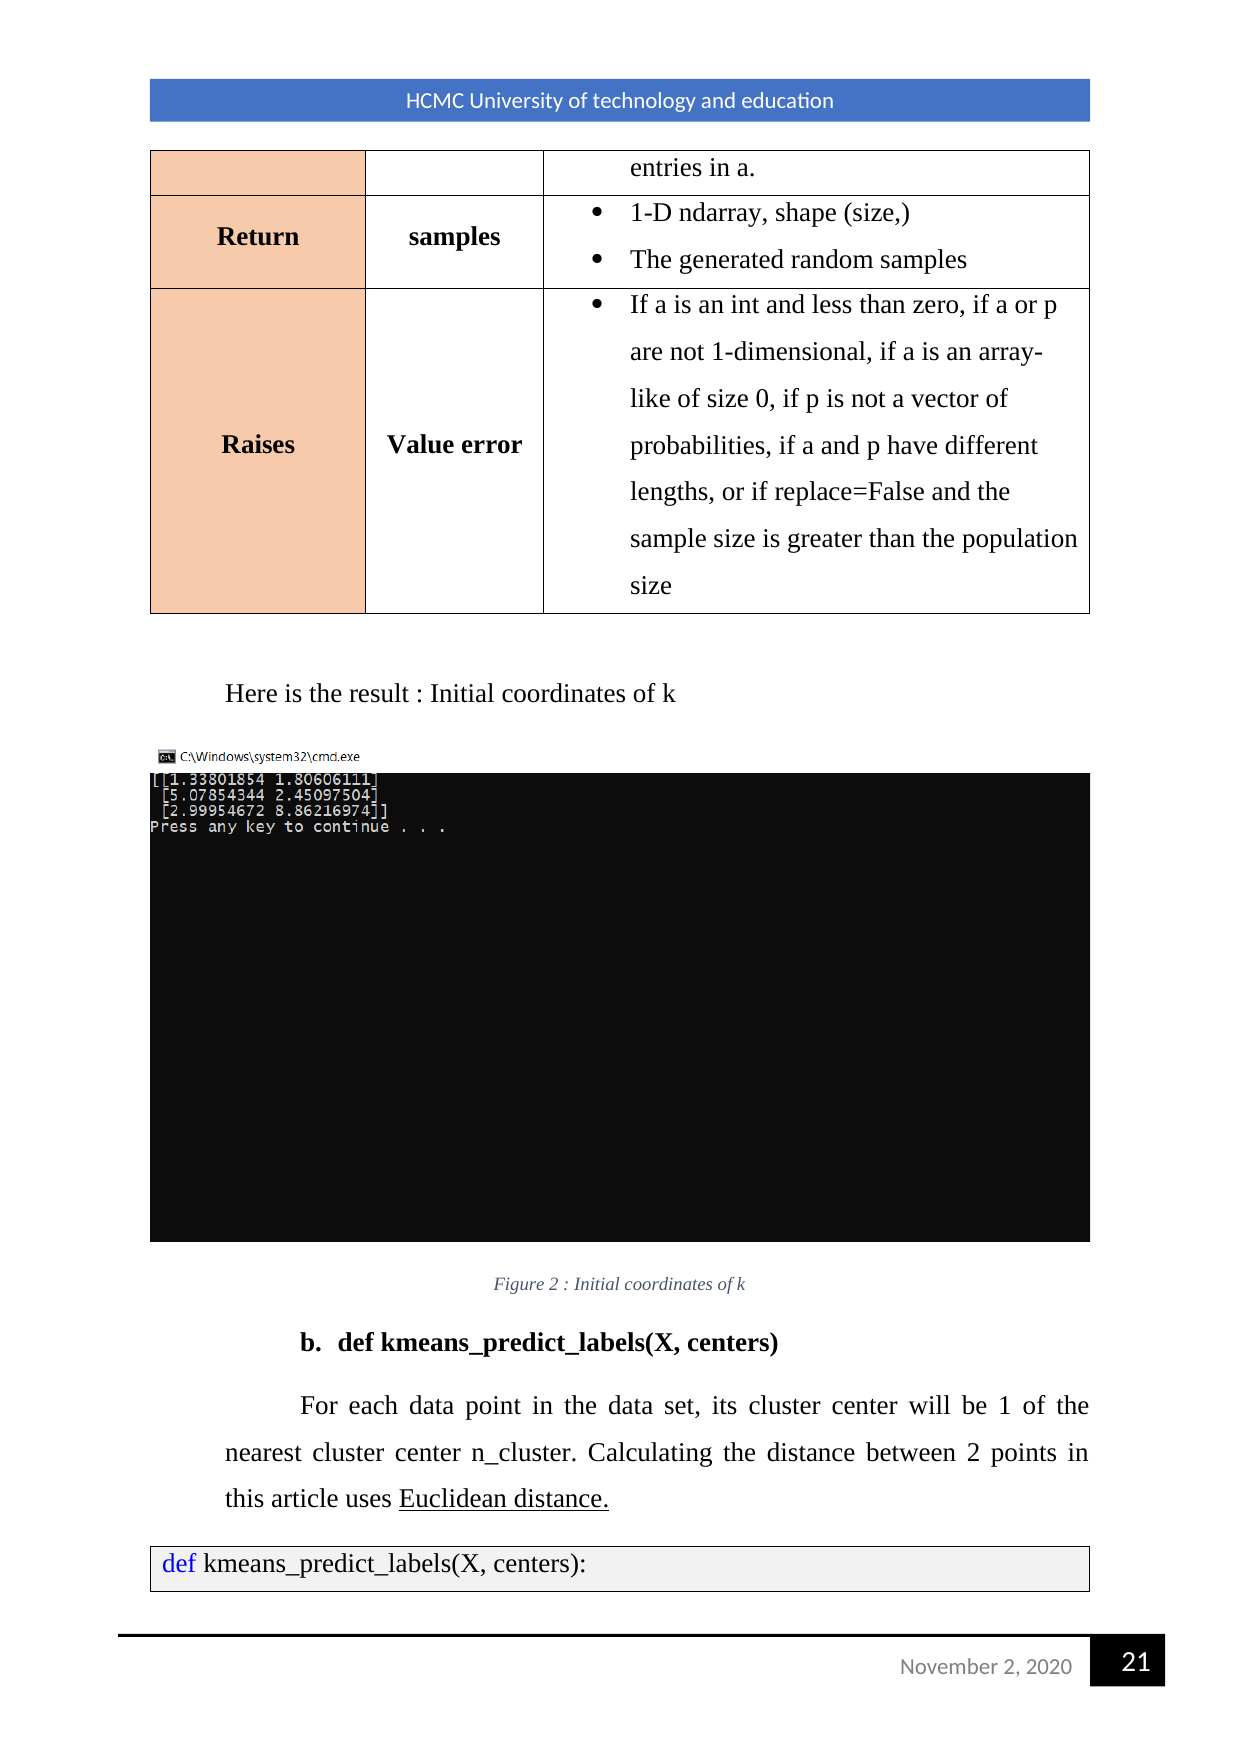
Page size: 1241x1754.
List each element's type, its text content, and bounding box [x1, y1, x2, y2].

picture [150, 740, 1091, 1242]
text For each data point in the data set, its cluster center will be 1 of the nearest cluster center n_cluster. Calculating the distance between 2 points in this article uses Euclidean distance. [225, 1389, 1090, 1514]
table_cell If a is an int and less than zero, if a or p are not 1-dimensional, if a is an array-like of size 0, if p is not a vector of probabilities, if a and p have different lengths, or if replace=False and the sample size is greater than the population size [544, 289, 1089, 613]
text Figure 2 : Initial coordinates of k [150, 1273, 1090, 1294]
table_cell 1-D ndarray, shape (size,) The generated random samples [544, 196, 1089, 288]
table_cell samples [366, 196, 543, 288]
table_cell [544, 151, 1089, 195]
table_cell Value error [366, 289, 543, 613]
table_cell p [366, 151, 543, 195]
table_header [151, 1547, 1089, 1591]
table_cell Raises [151, 289, 365, 613]
table_cell Return [151, 196, 365, 288]
text Here is the result : Initial coordinates of k [150, 677, 1090, 708]
list def kmeans_predict_labels(X, centers) [300, 1326, 1090, 1357]
